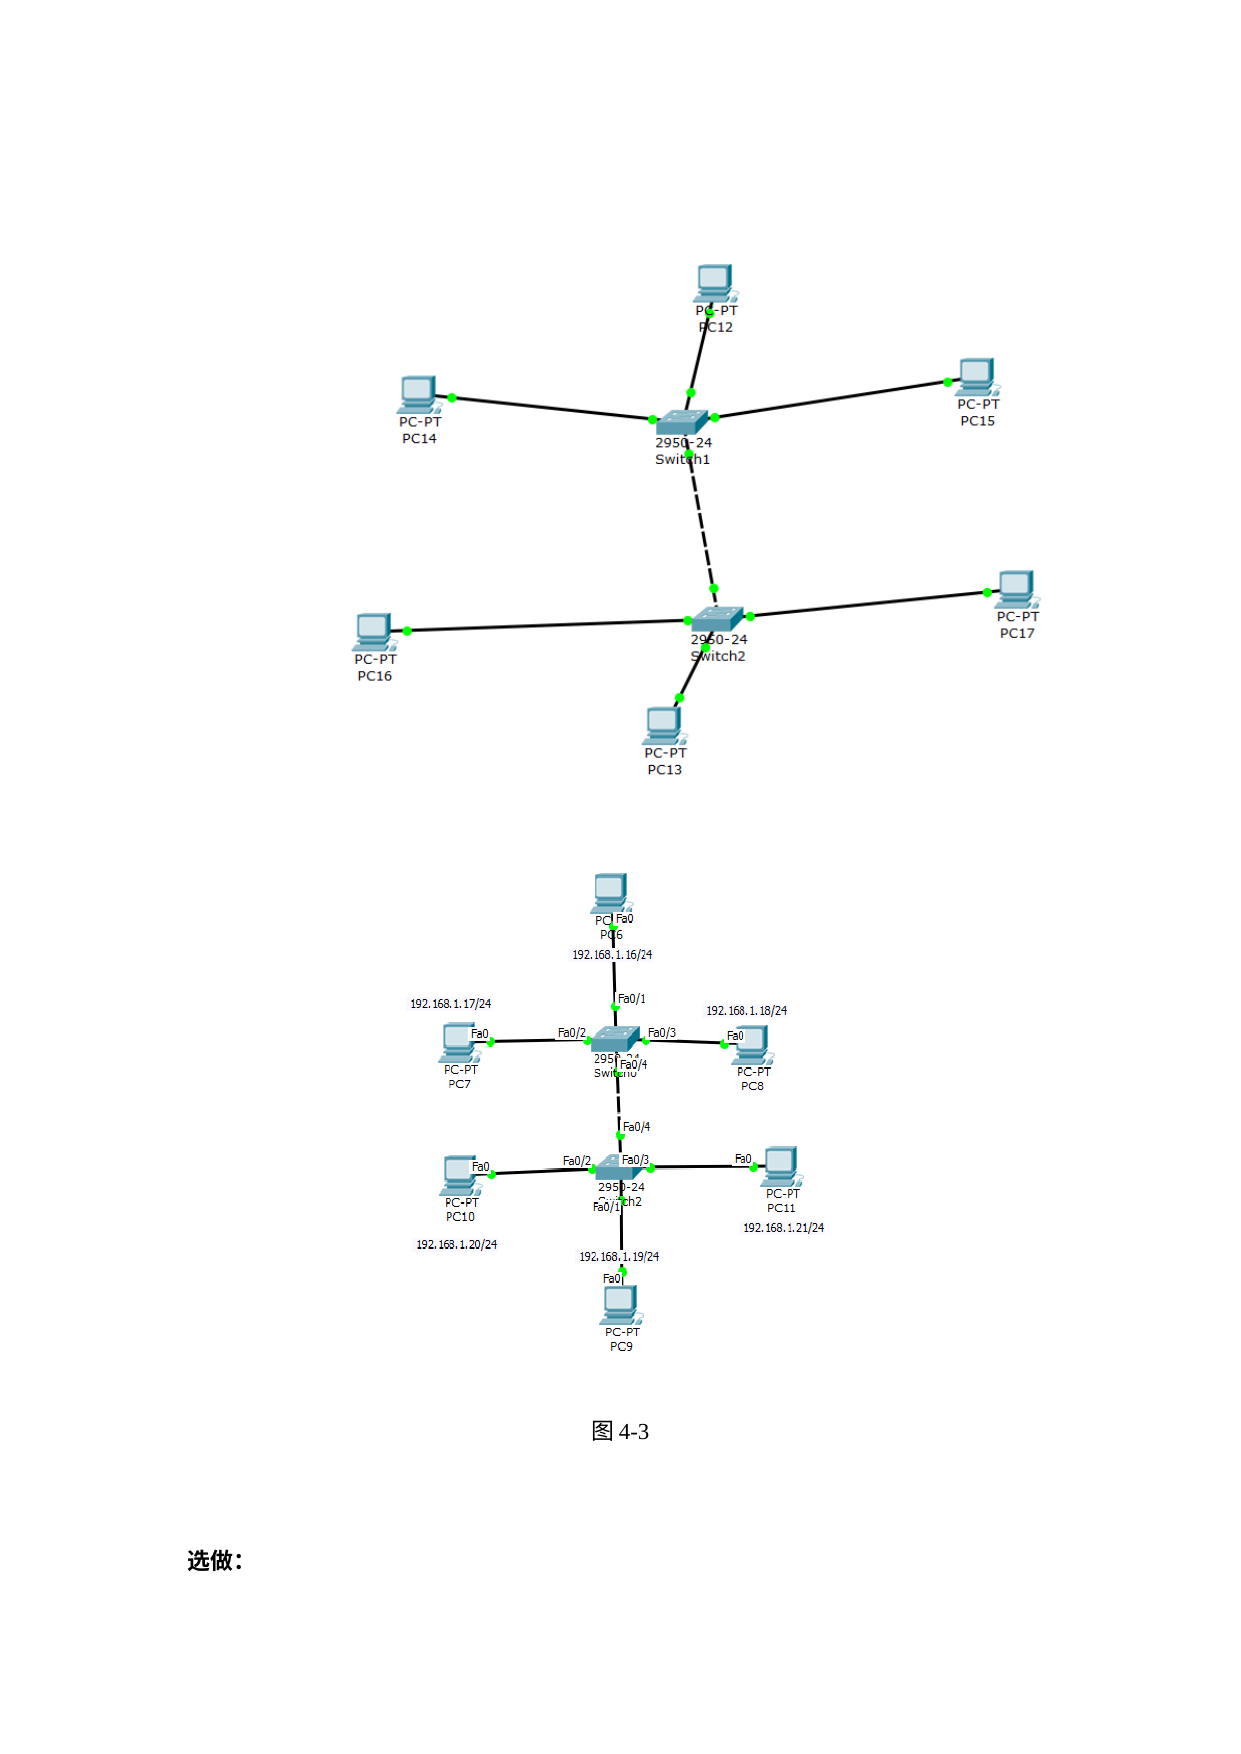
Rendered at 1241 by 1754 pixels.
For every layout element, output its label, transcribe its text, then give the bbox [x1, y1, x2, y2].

picture [231, 162, 1096, 842]
picture [401, 844, 839, 1372]
text 图4-3 [187, 1397, 1053, 1462]
text 选做： [187, 1527, 1053, 1592]
